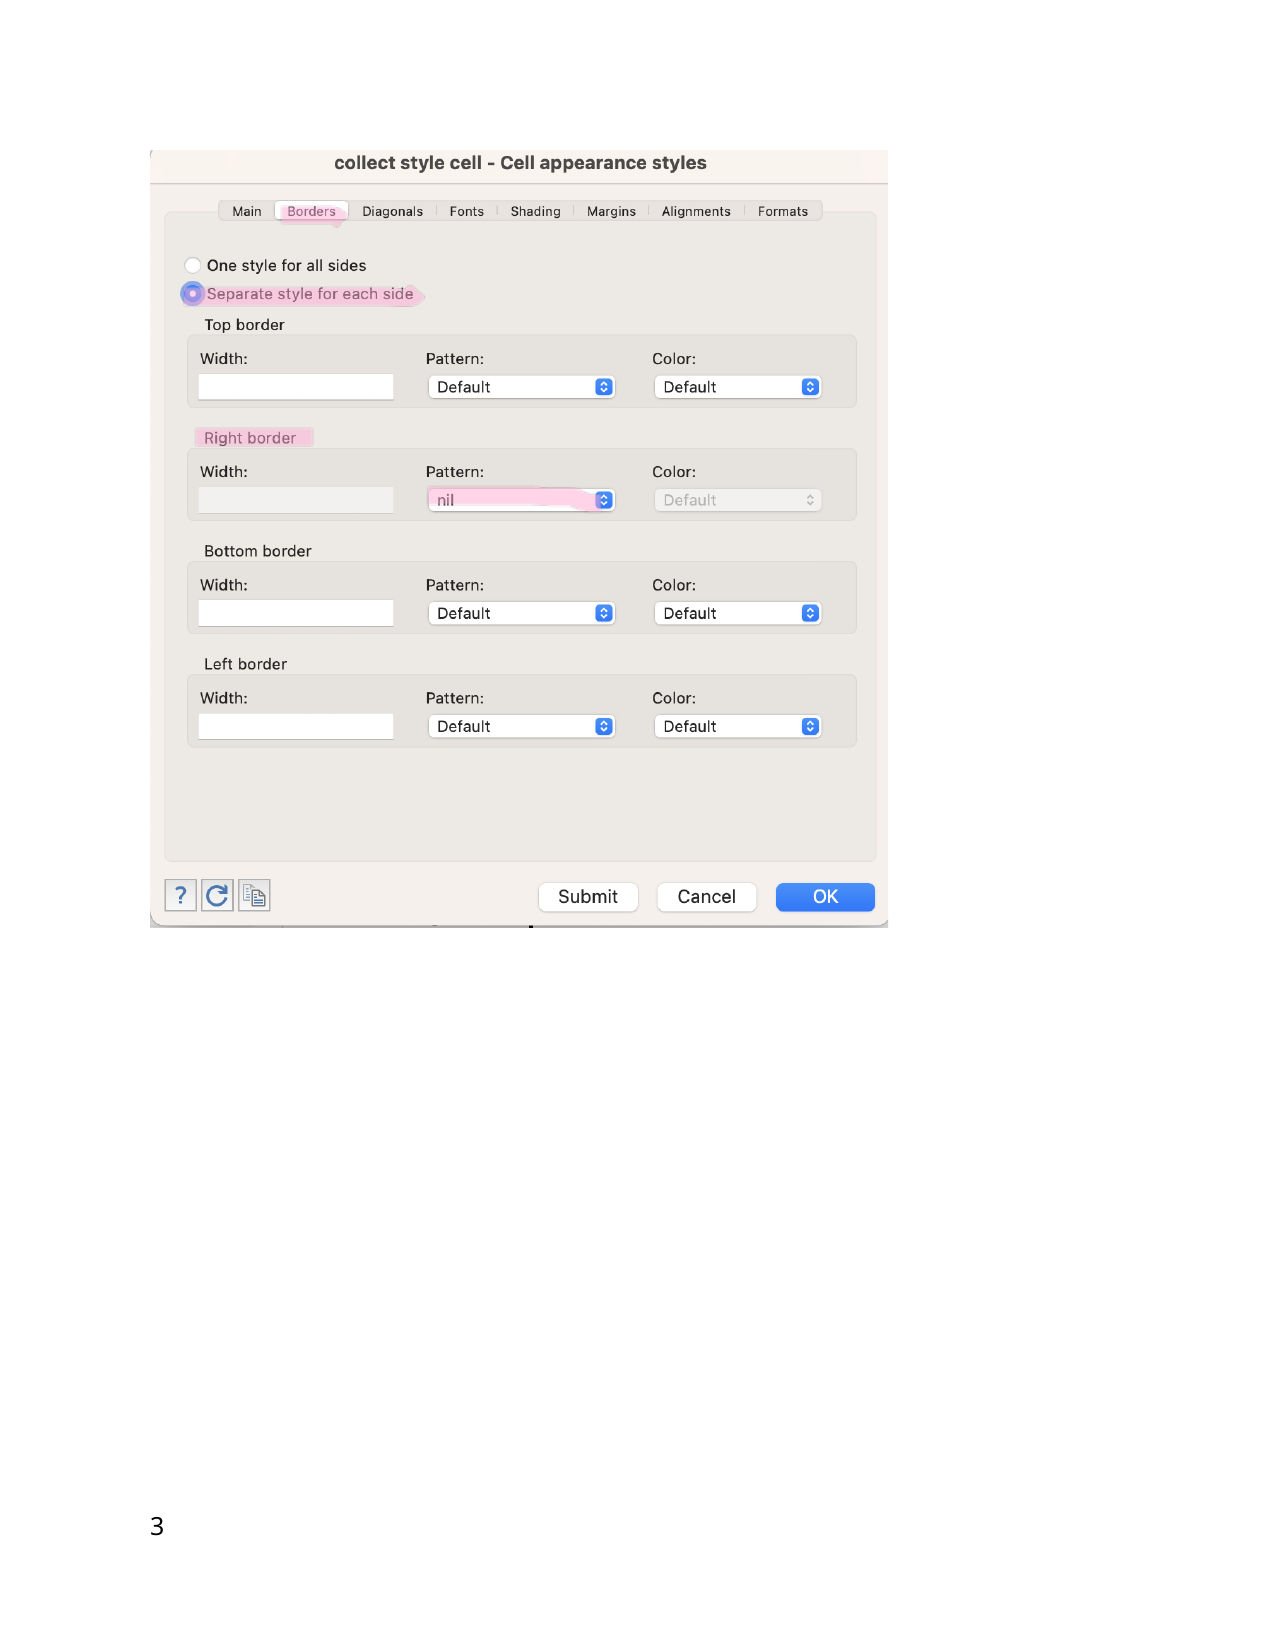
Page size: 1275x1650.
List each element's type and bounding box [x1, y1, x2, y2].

picture [150, 150, 889, 928]
